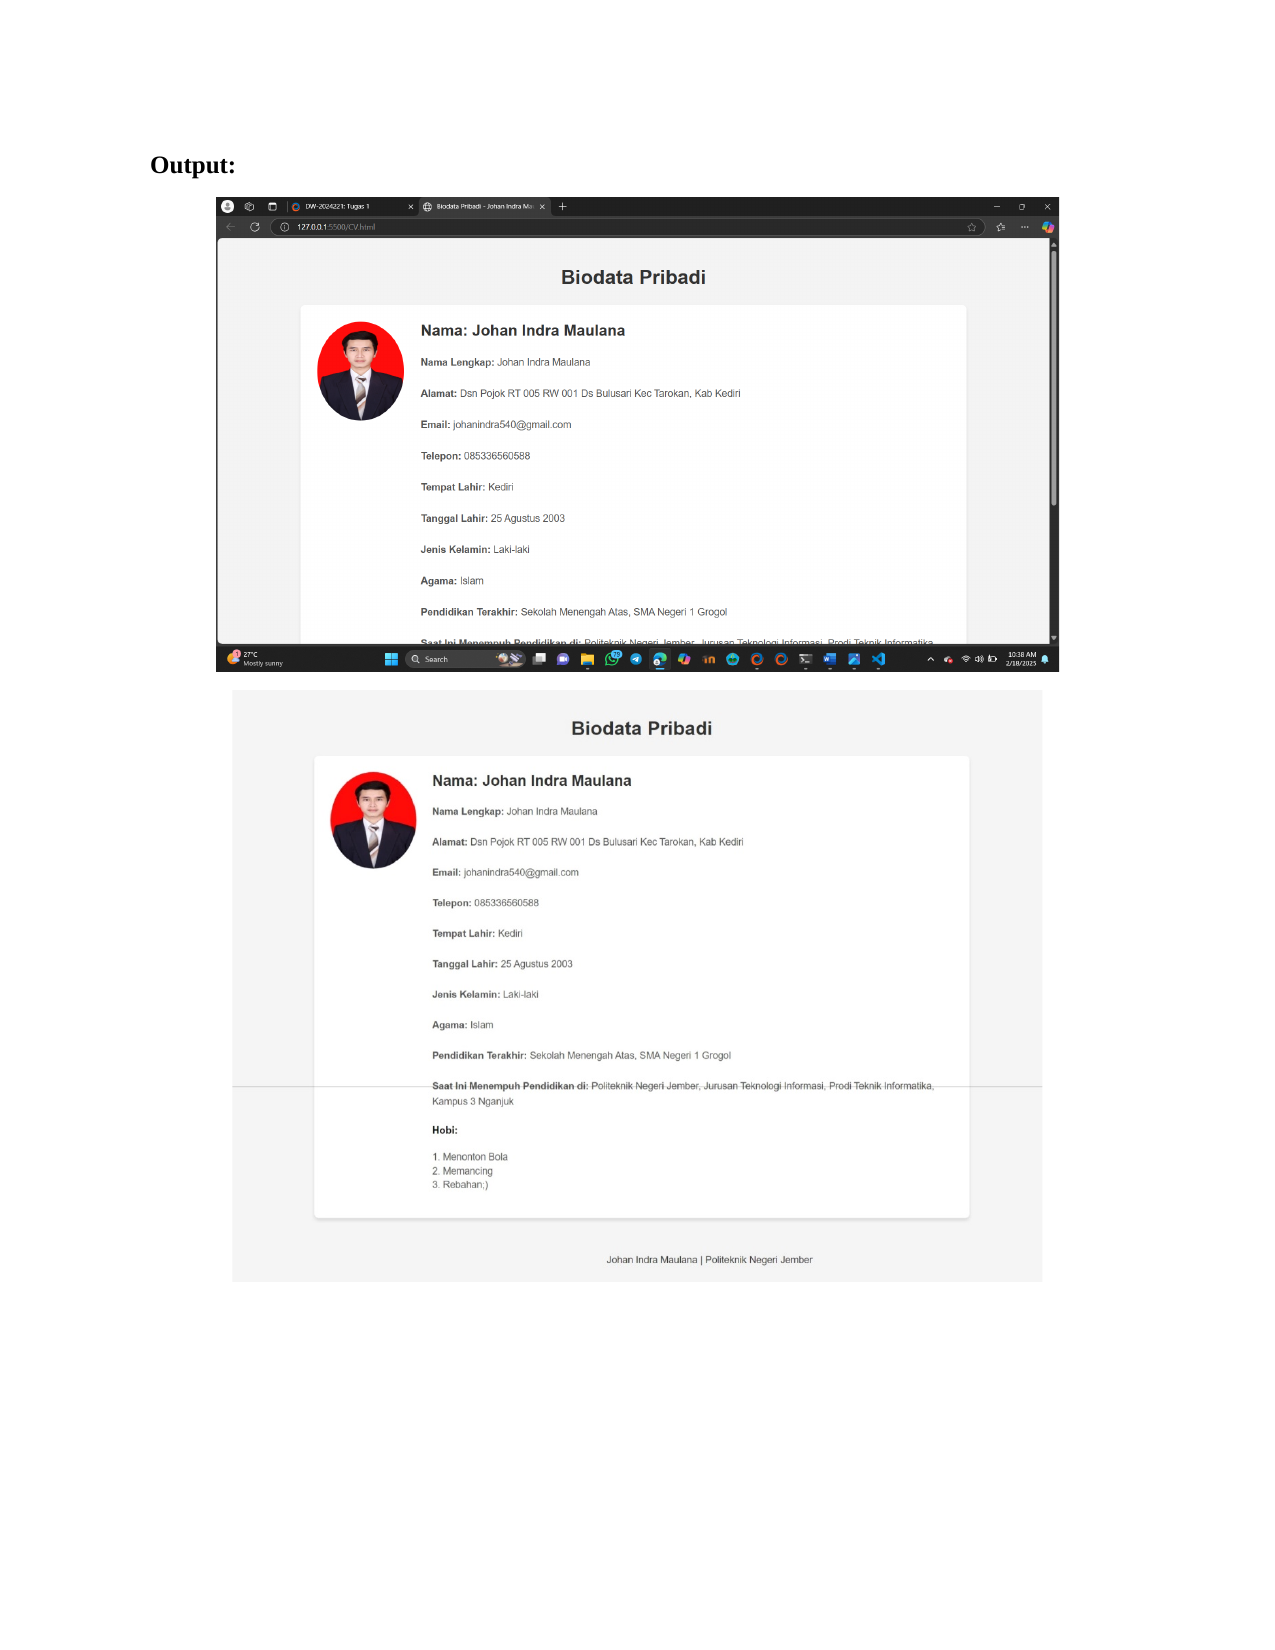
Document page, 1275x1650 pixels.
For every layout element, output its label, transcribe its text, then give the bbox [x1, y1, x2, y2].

picture [216, 197, 1060, 672]
picture [232, 690, 1043, 1282]
text Output: [150, 150, 1125, 179]
